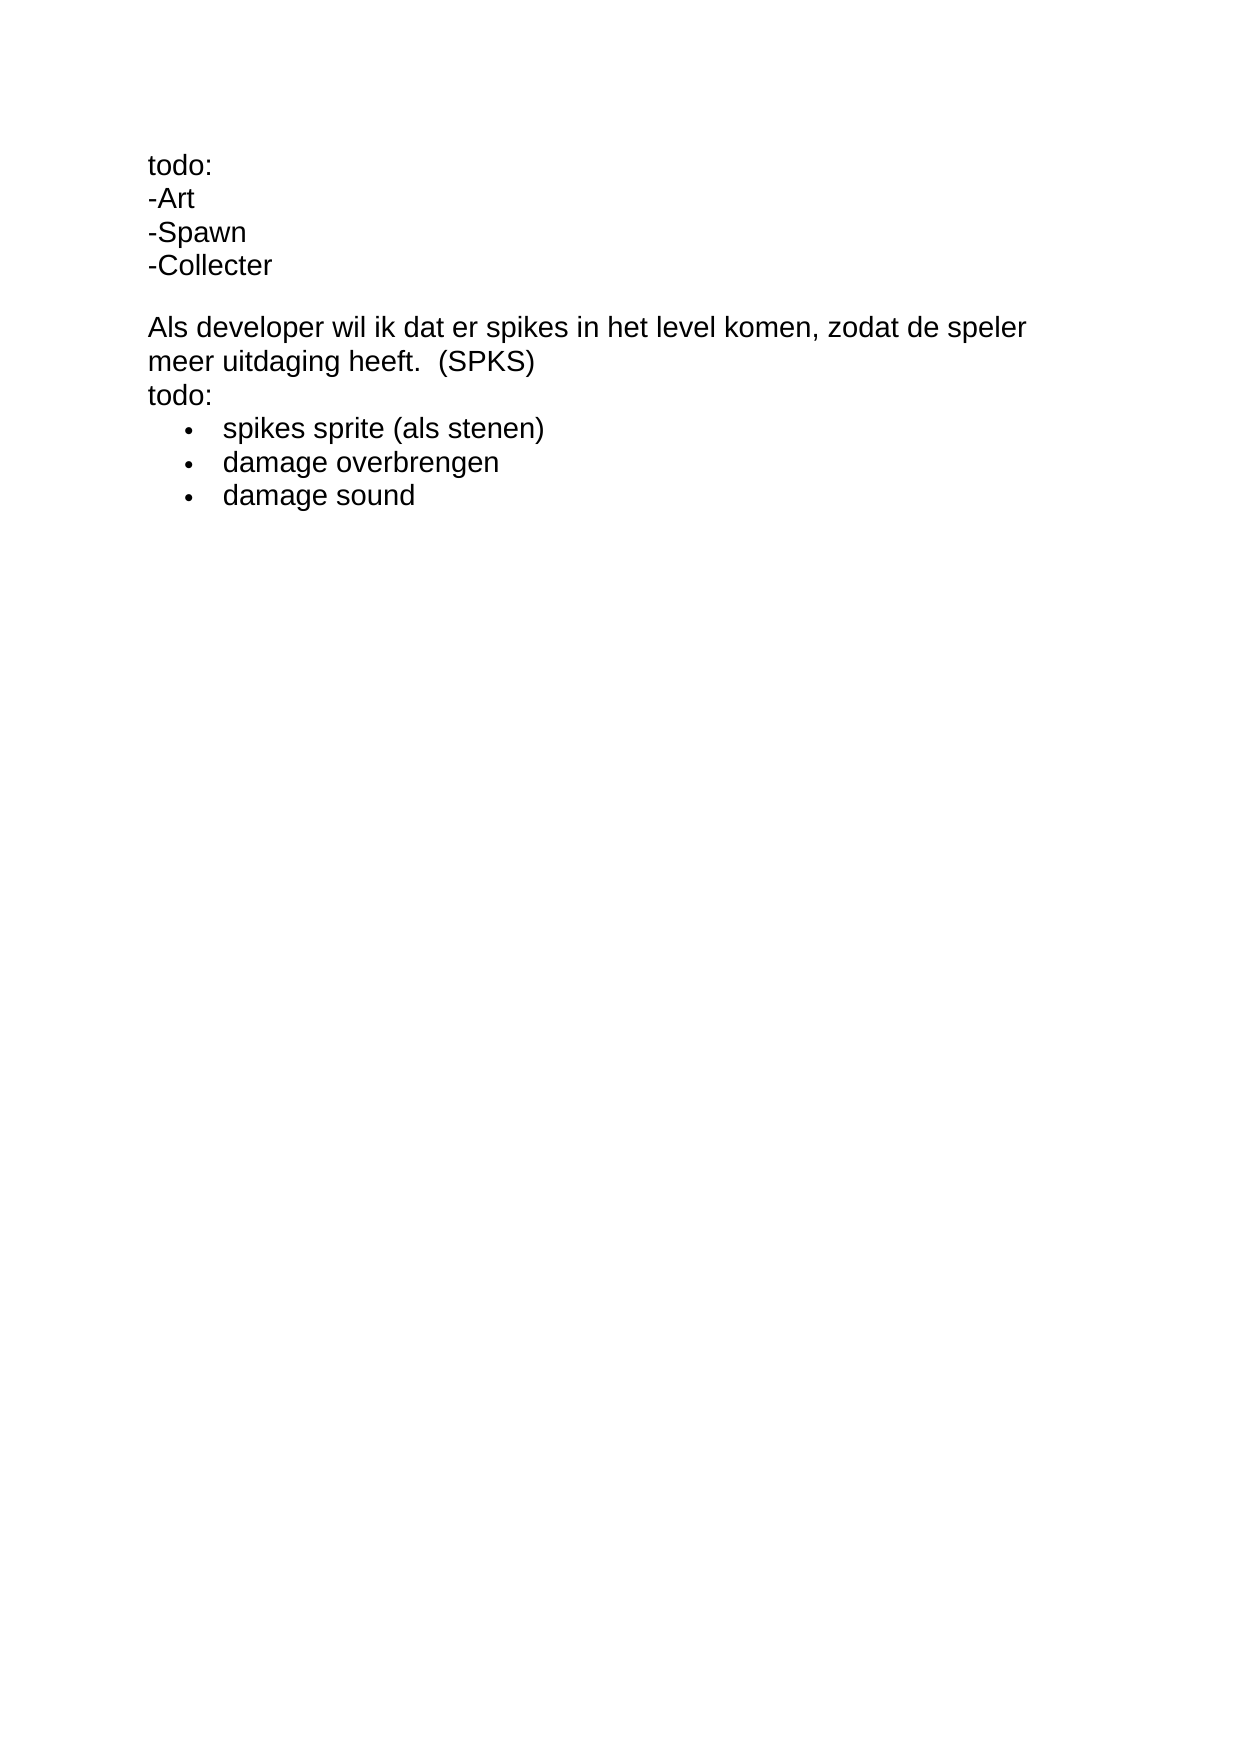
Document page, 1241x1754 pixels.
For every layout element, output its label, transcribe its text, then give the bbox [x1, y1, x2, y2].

text todo: [148, 378, 1093, 411]
text todo: [148, 148, 1093, 181]
list damage sound [185, 478, 1093, 512]
list damage overbrengen [185, 445, 1093, 478]
text -Spawn [148, 215, 1093, 248]
text -Art [148, 181, 1093, 215]
text -Collecter [148, 248, 1093, 282]
text Als developer wil ik dat er spikes in het level komen, zodat de speler meer uitdaging heeft. (SPKS) [148, 311, 1093, 378]
list spikes sprite (als stenen) [185, 411, 1093, 445]
